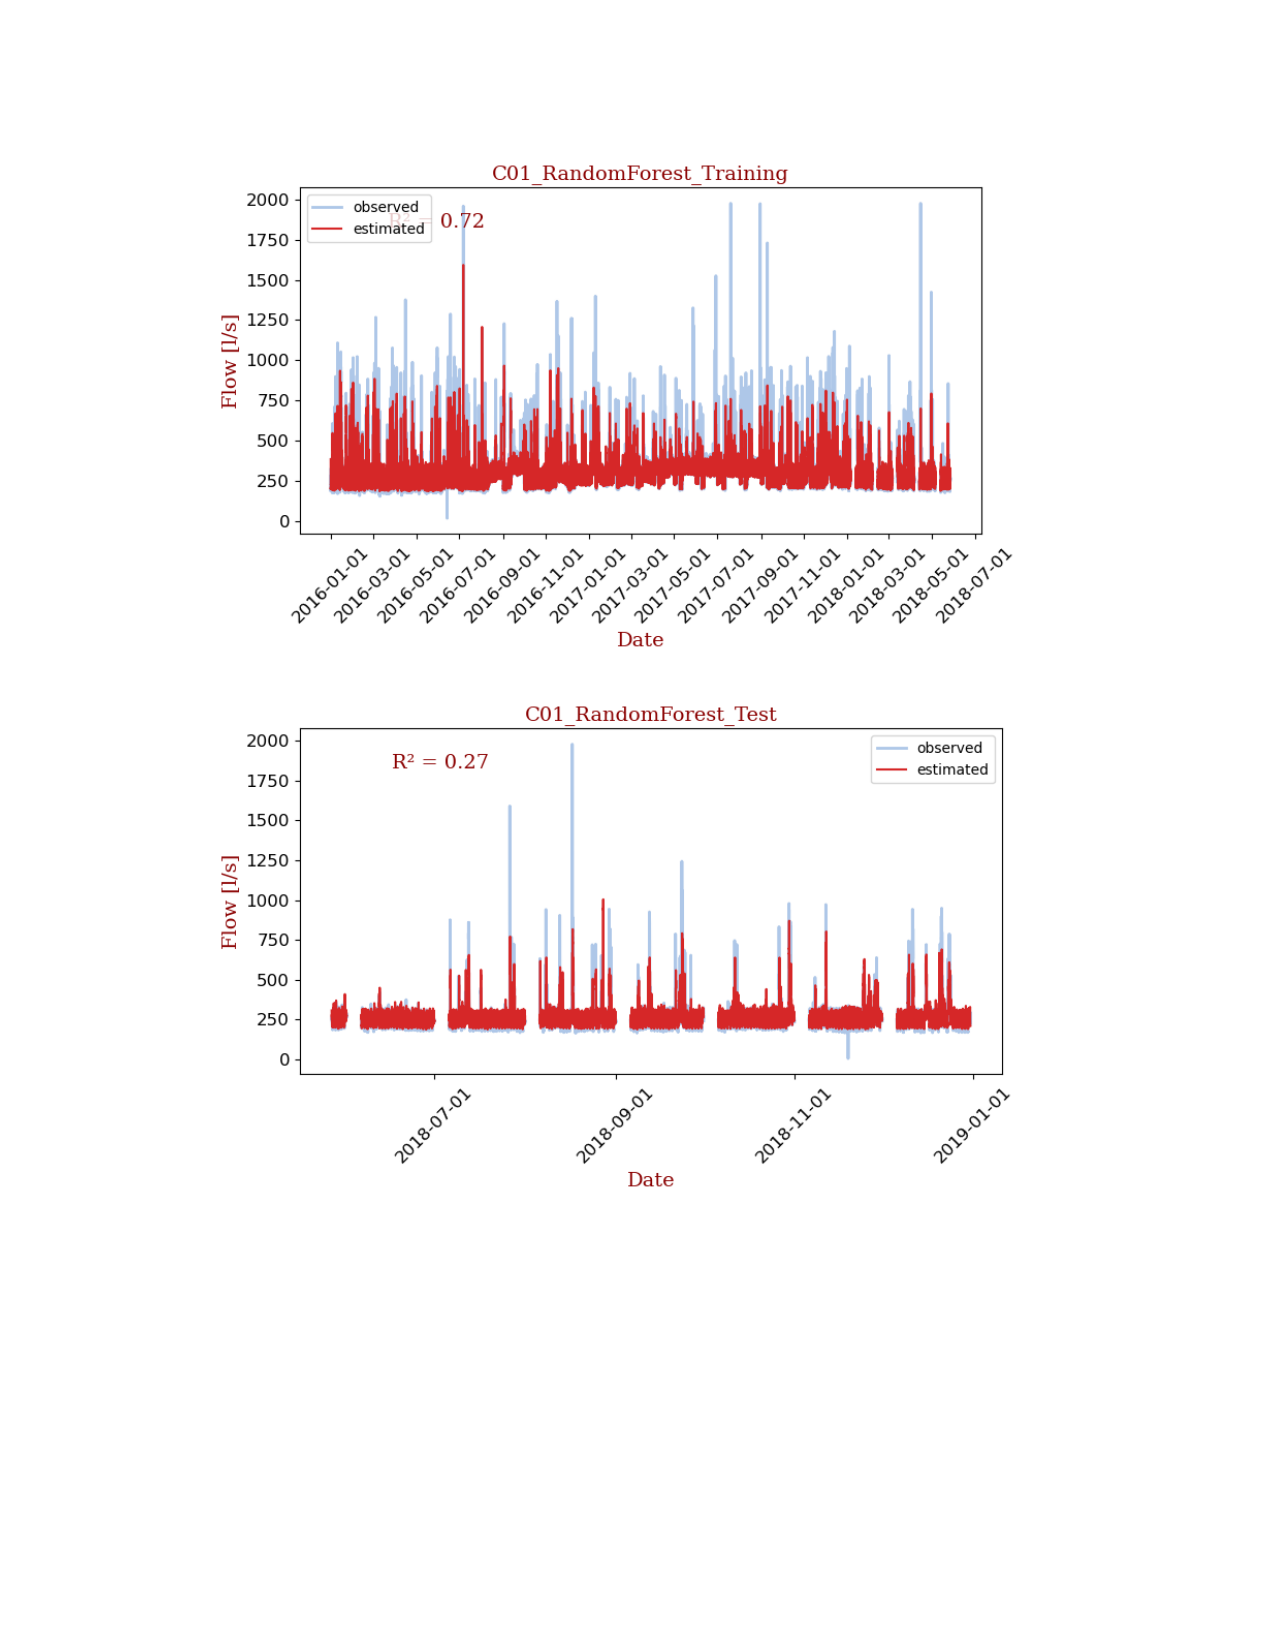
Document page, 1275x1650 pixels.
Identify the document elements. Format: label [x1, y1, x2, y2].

picture [206, 150, 1032, 666]
picture [206, 690, 1032, 1206]
